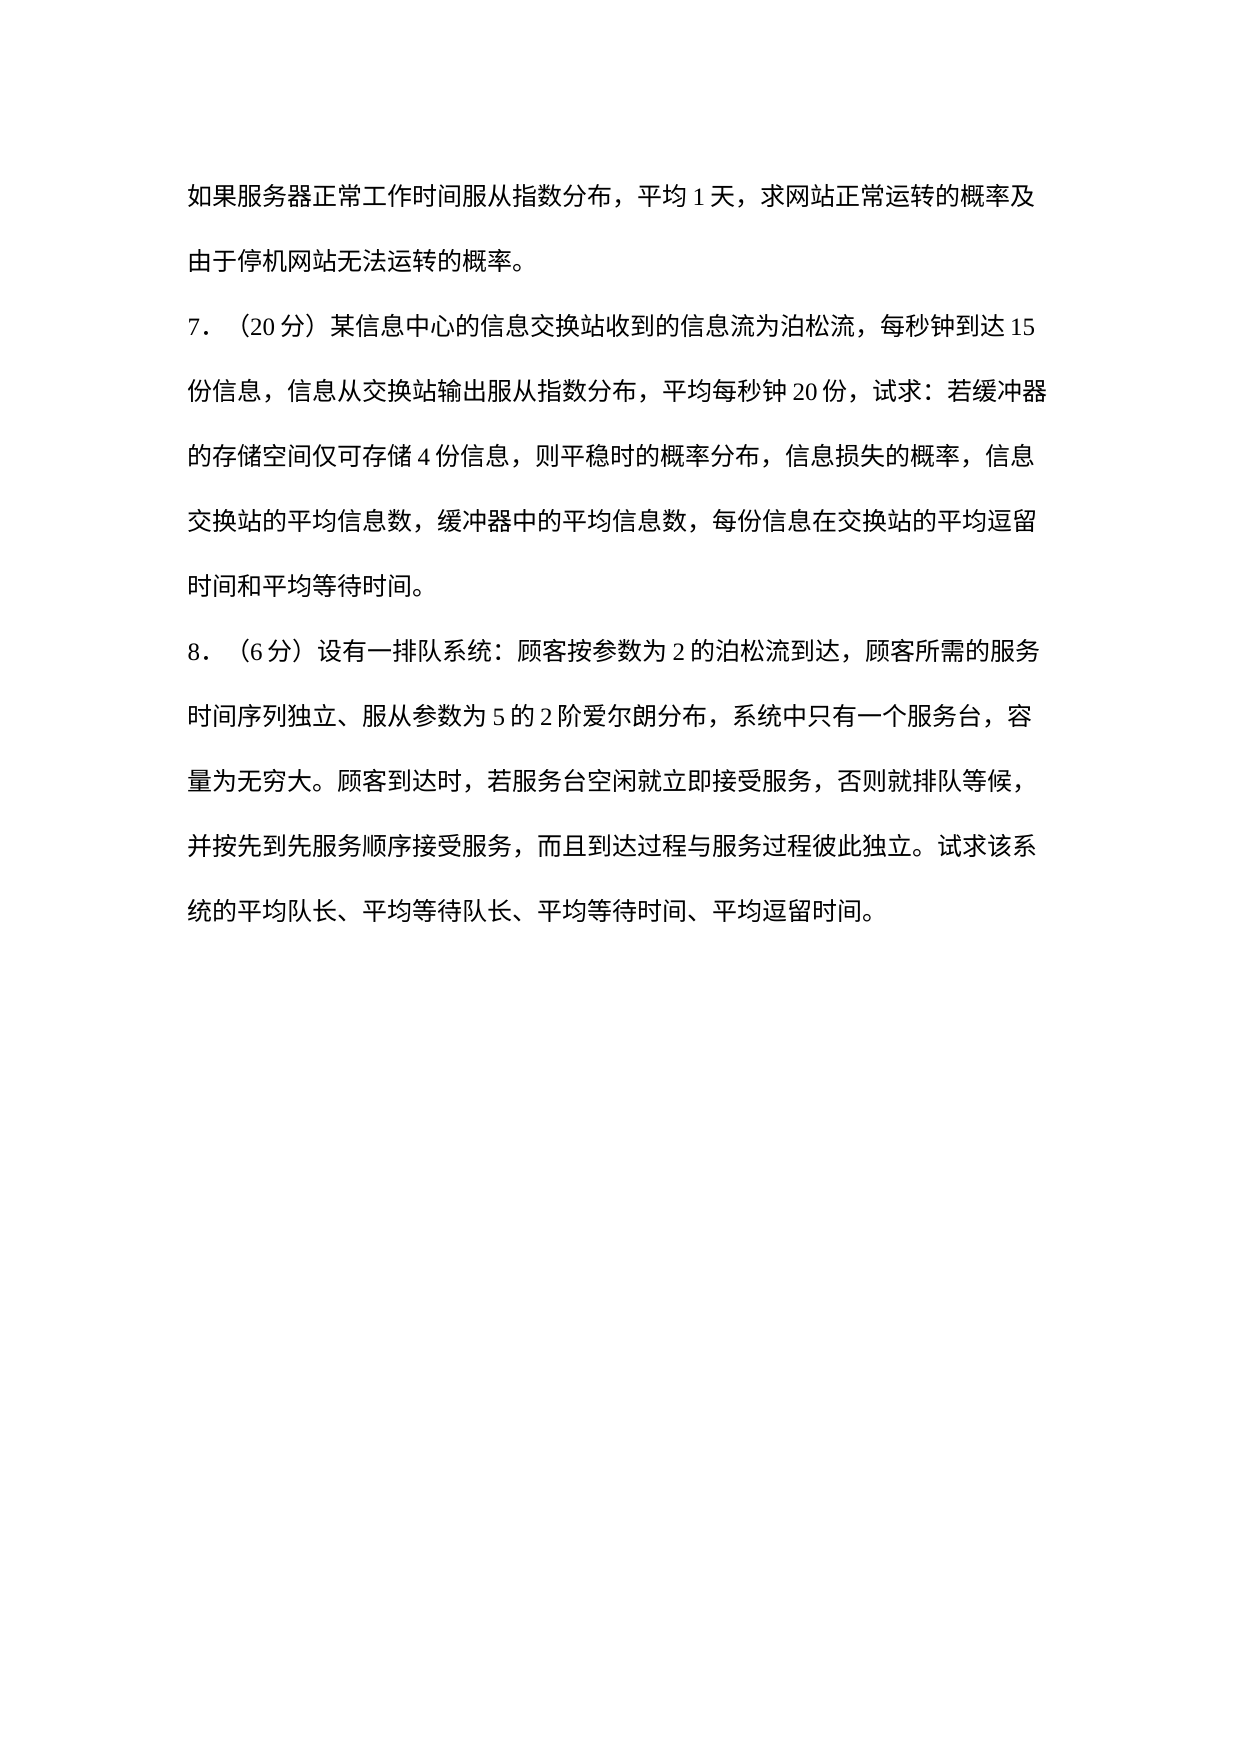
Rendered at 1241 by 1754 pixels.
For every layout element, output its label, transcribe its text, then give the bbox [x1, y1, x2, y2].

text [187, 162, 1053, 292]
text 7．（20分）某信息中心的信息交换站收到的信息流为泊松流，每秒钟到达15份信息，信息从交换站输出服从指数分布，平均每秒钟20份，试求：若缓冲器的存储空间仅可存储4份信息，则平稳时的概率分布，信息损失的概率，信息交换站的平均信息数，缓冲器中的平均信息数，每份信息在交换站的平均逗留时间和平均等待时间。 [187, 292, 1053, 617]
text 8．（6分）设有一排队系统：顾客按参数为2的泊松流到达，顾客所需的服务时间序列独立、服从参数为5的2阶爱尔朗分布，系统中只有一个服务台，容量为无穷大。顾客到达时，若服务台空闲就立即接受服务，否则就排队等候，并按先到先服务顺序接受服务，而且到达过程与服务过程彼此独立。试求该系统的平均队长、平均等待队长、平均等待时间、平均逗留时间。 [187, 617, 1053, 942]
